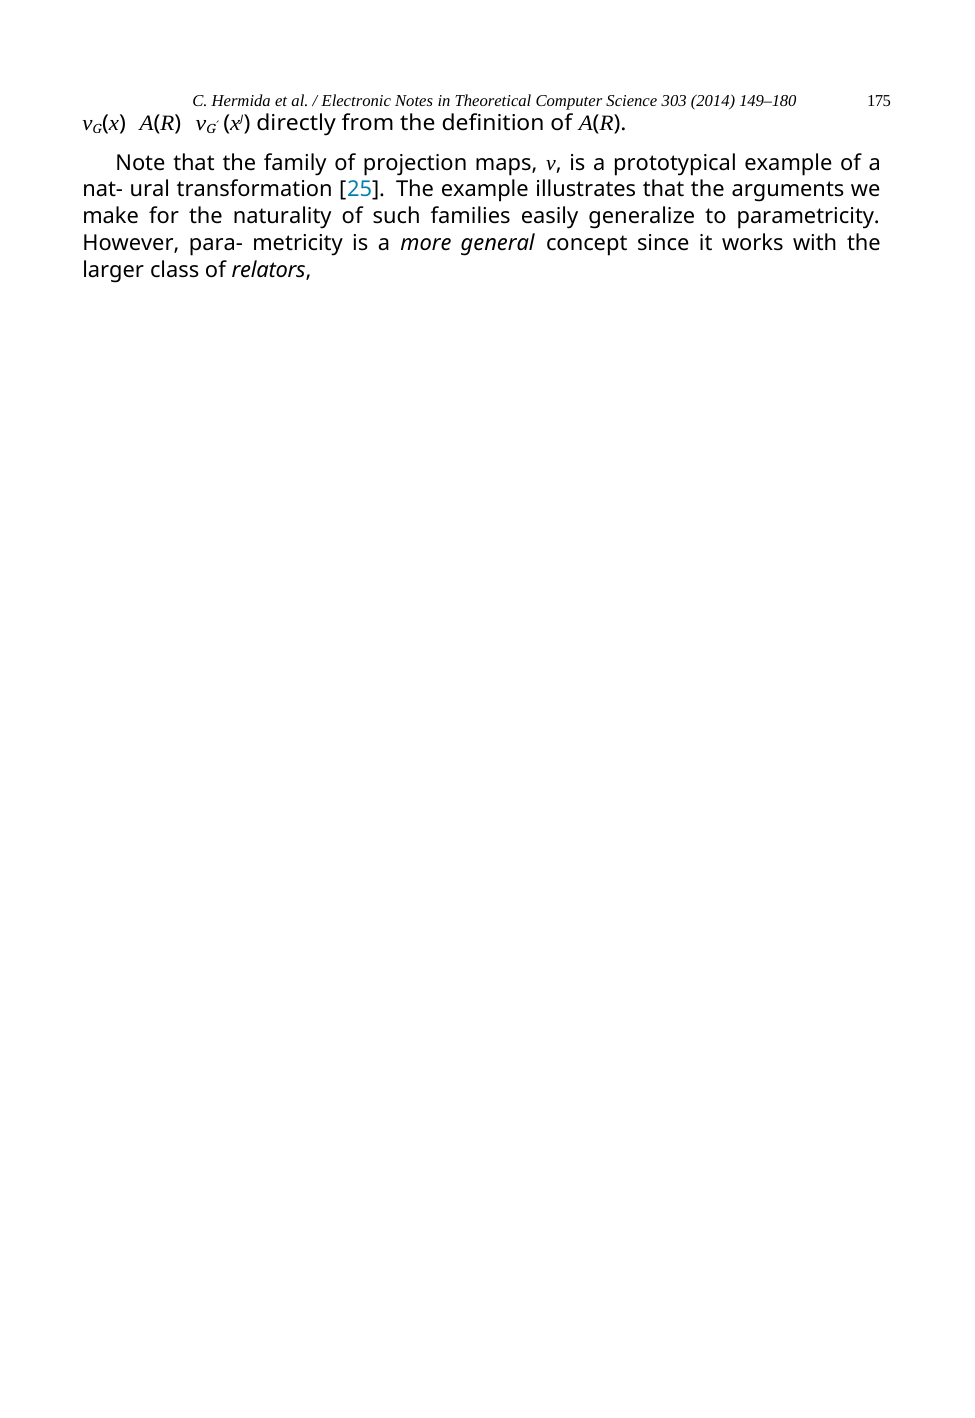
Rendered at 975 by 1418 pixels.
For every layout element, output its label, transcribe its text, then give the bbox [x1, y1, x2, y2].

text νG(x) A(R) νG′ (xj) directly from the definition of A(R). [82, 108, 912, 136]
text Note that the family of projection maps, ν, is a prototypical example of a nat- ural transformation [25]. The example illustrates that the arguments we make for the naturality of such families easily generalize to parametricity. However, para- metricity is a more general concept since it works with the larger class of relators, [82, 149, 881, 284]
